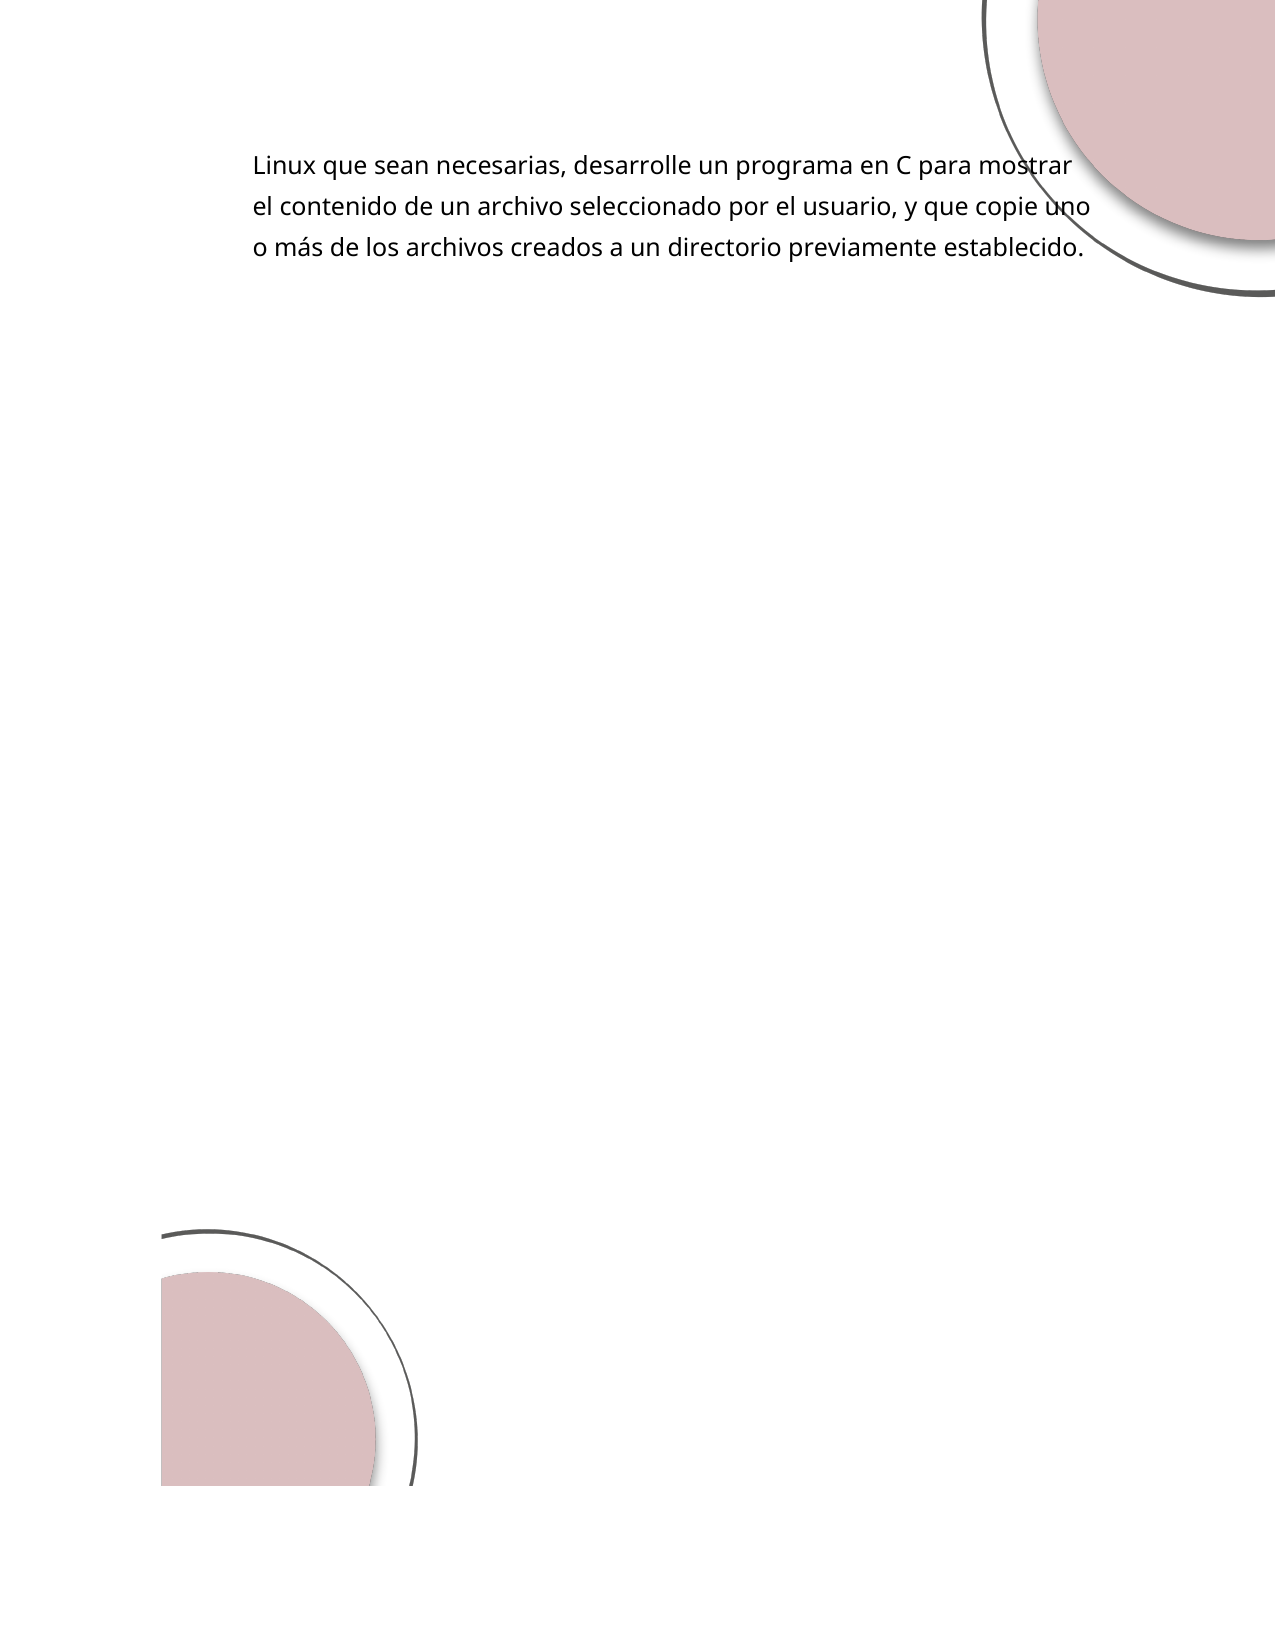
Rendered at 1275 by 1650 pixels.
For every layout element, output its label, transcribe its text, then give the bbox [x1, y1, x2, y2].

picture [968, 0, 1275, 300]
list Una vez creados los archivos con sus contenidos por el programa del punto 8 y utilizando únicamente las llamadas al sistema revisadas para Linux que sean necesarias, desarrolle un programa en C para mostrar el contenido de un archivo seleccionado por el usuario, y que copie uno o más de los archivos creados a un directorio previamente establecido. [215, 148, 1098, 263]
picture [152, 1226, 422, 1493]
